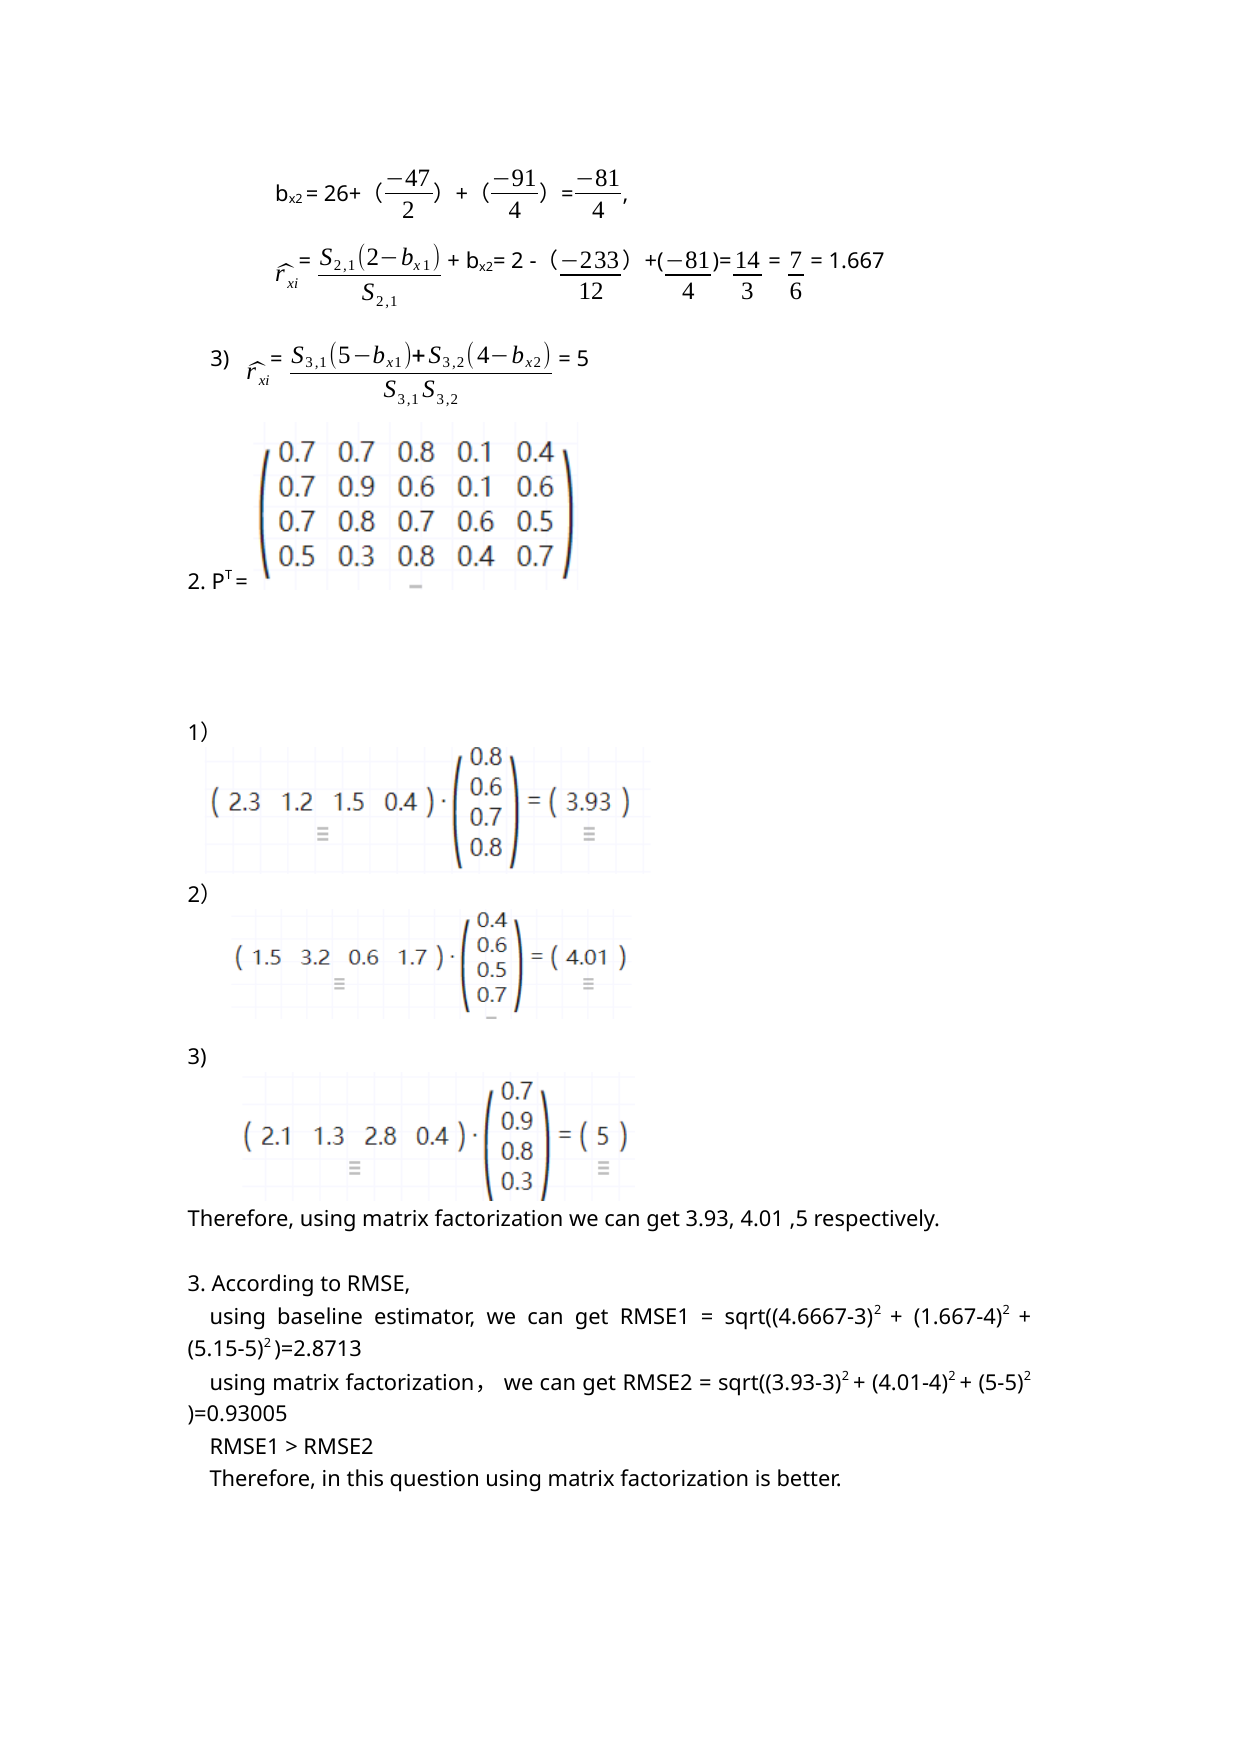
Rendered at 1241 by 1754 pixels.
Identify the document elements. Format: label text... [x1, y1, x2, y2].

text 2） [187, 877, 1031, 909]
text 3. According to RMSE, [187, 1267, 1031, 1299]
picture [204, 747, 651, 874]
text using baseline estimator, we can get RMSE1 = sqrt((4.6667-3)2 + (1.667-4)2 + (5.15-5)2 )=2.8713 [187, 1299, 1031, 1364]
text RMSE1 > RMSE2 [187, 1429, 1031, 1462]
text = + bx2= 2 -（）+()= = = 1.667 [187, 227, 1031, 324]
text 3) [187, 1039, 1031, 1072]
picture [253, 422, 579, 590]
picture [231, 909, 632, 1019]
picture [242, 1072, 635, 1201]
text 1） [187, 714, 1031, 747]
text bx2 = 26+（）+（）=, [187, 162, 1031, 227]
text Therefore, using matrix factorization we can get 3.93, 4.01 ,5 respectively. [187, 1202, 1031, 1234]
text using matrix factorization， we can get RMSE2 = sqrt((3.93-3)2 + (4.01-4)2 + (5-5)2 )=0.93005 [187, 1364, 1031, 1429]
text 3) = = 5 [187, 324, 1031, 422]
text Therefore, in this question using matrix factorization is better. [187, 1462, 1031, 1494]
